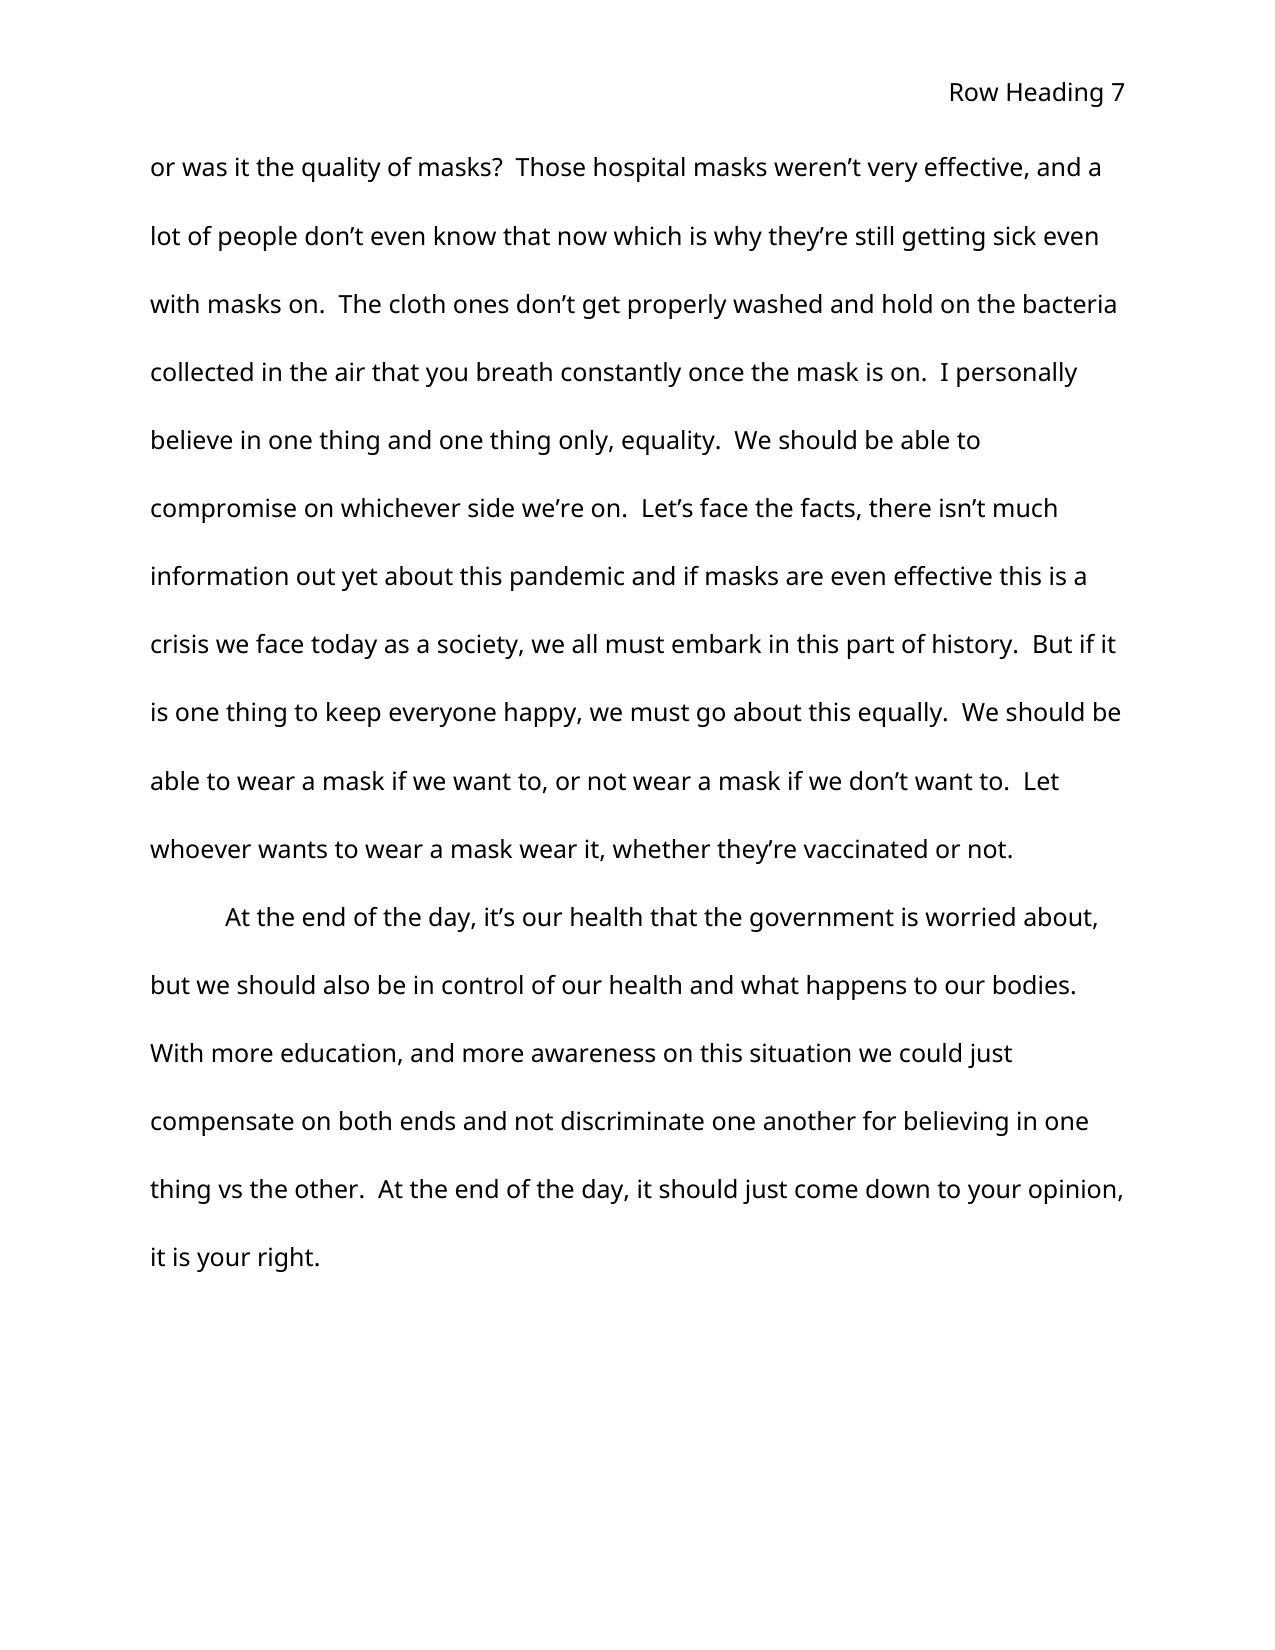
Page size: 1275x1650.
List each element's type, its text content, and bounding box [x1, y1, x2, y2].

text At the end of the day, it’s our health that the government is worried about, but we should also be in control of our health and what happens to our bodies. With more education, and more awareness on this situation we could just compensate on both ends and not discriminate one another for believing in one thing vs the other. At the end of the day, it should just come down to your opinion, it is your right. [150, 899, 1125, 1274]
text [150, 150, 1125, 865]
